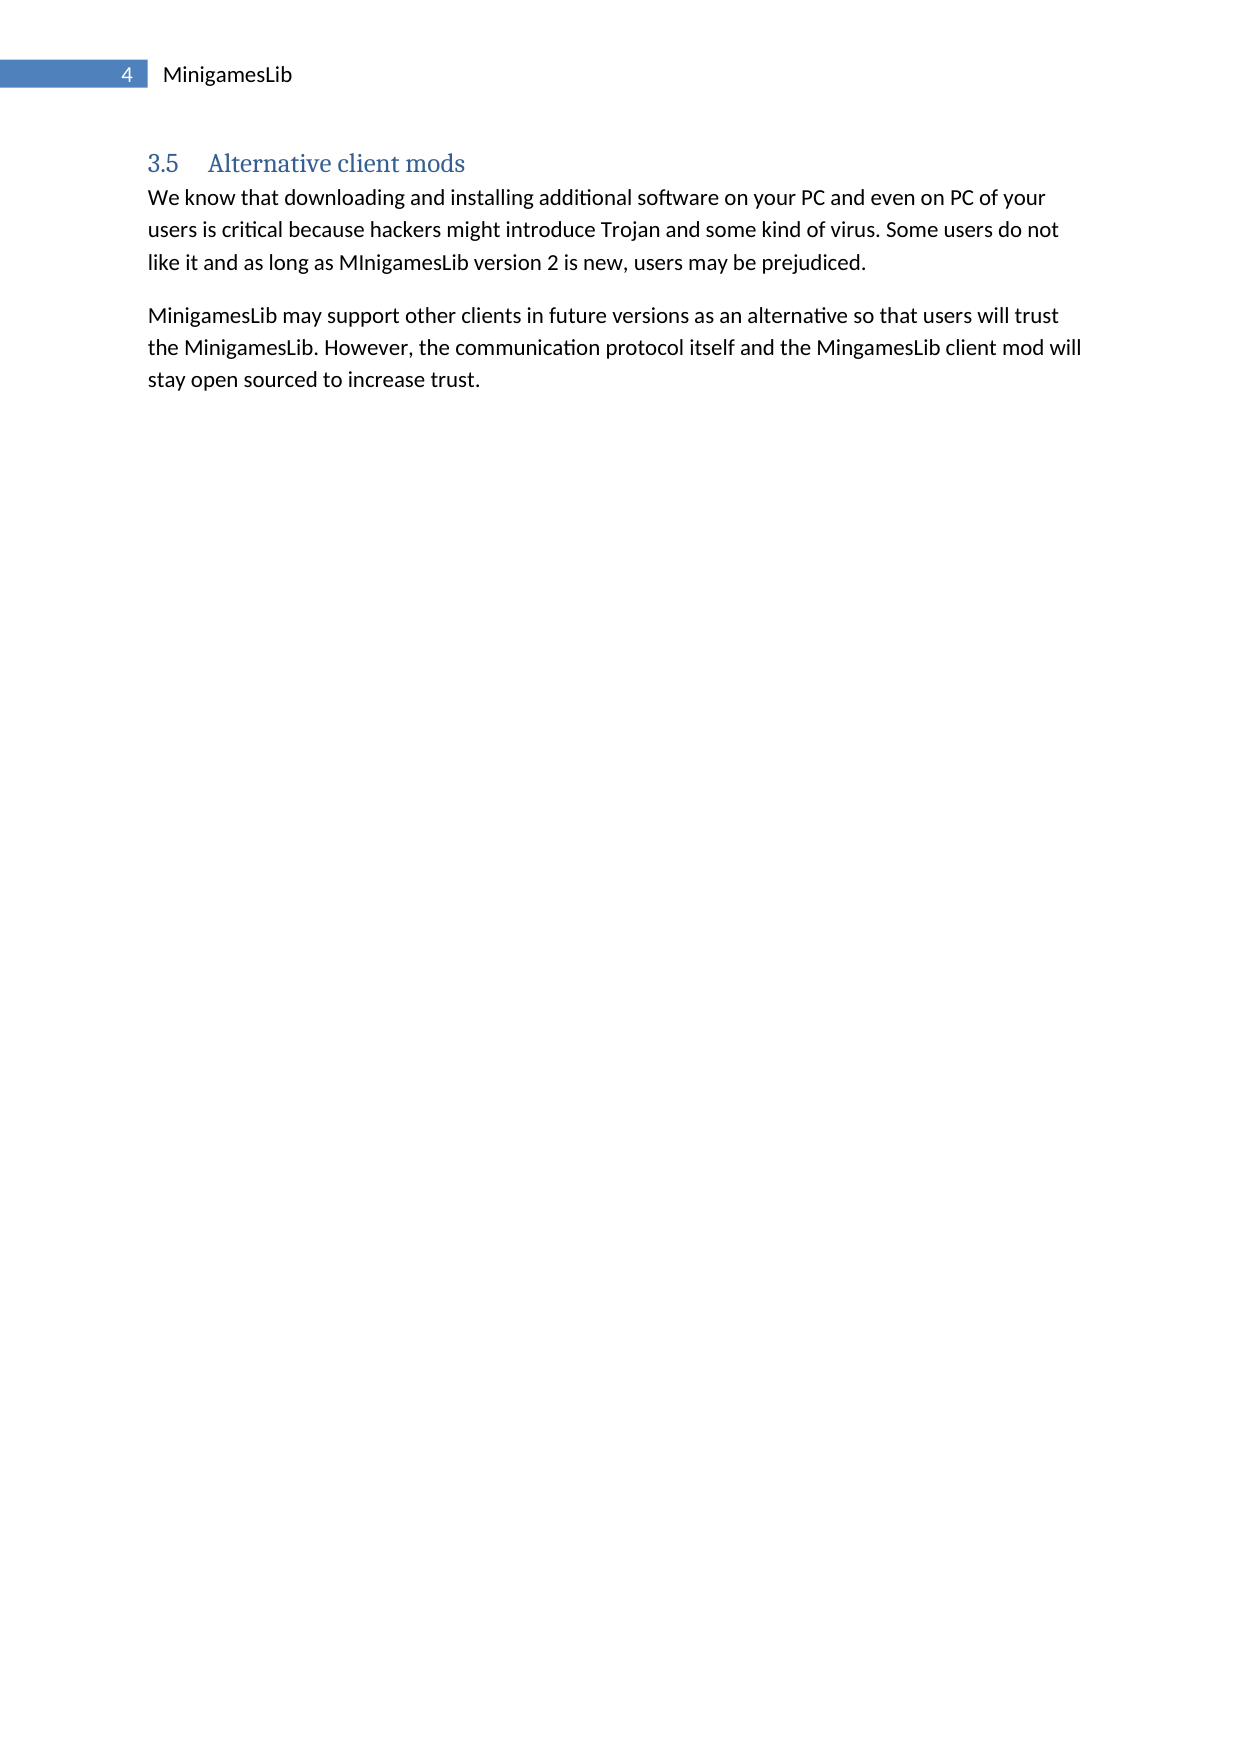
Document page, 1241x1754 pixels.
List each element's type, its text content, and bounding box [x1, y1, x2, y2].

text We know that downloading and installing additional software on your PC and even on PC of your users is critical because hackers might introduce Trojan and some kind of virus. Some users do not like it and as long as MInigamesLib version 2 is new, users may be prejudiced. [148, 183, 1093, 276]
text MinigamesLib may support other clients in future versions as an alternative so that users will trust the MinigamesLib. However, the communication protocol itself and the MingamesLib client mod will stay open sourced to increase trust. [148, 301, 1093, 393]
subtitle Alternative client mods [148, 148, 1093, 179]
